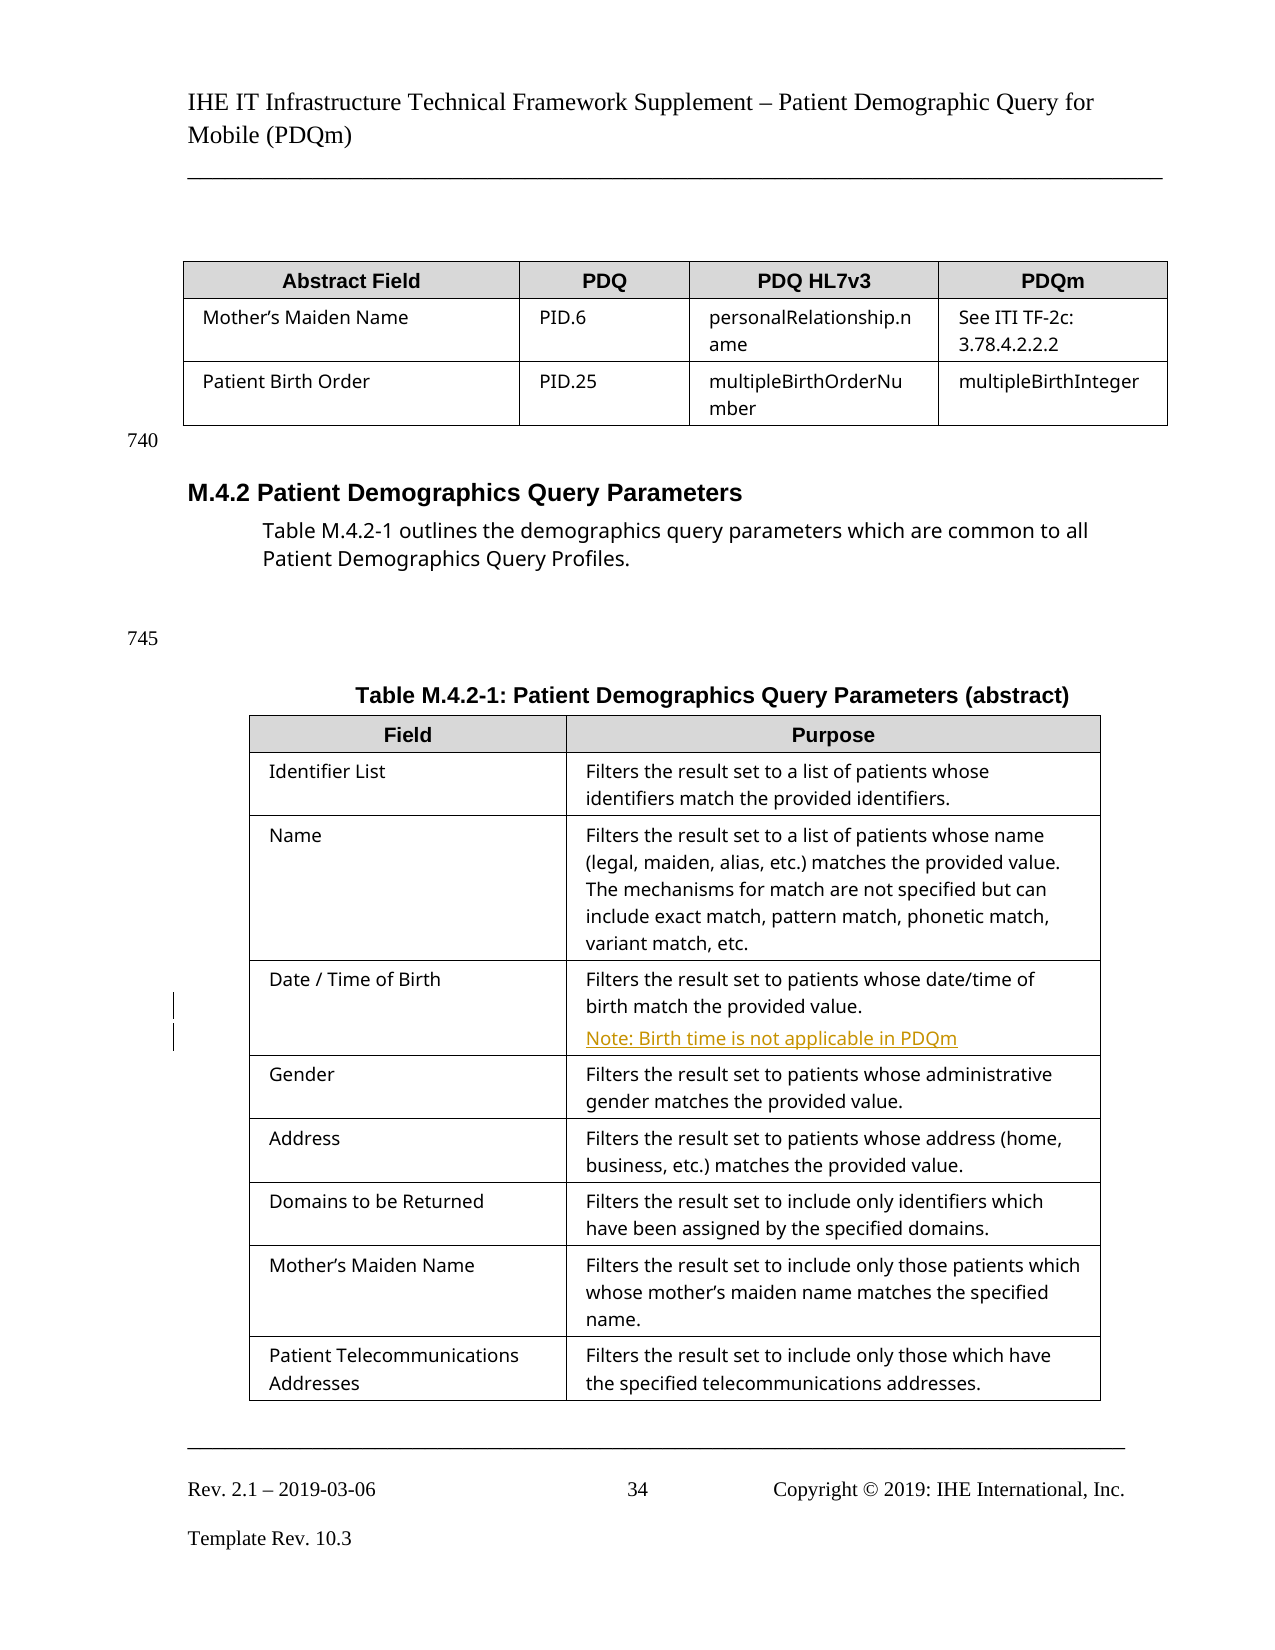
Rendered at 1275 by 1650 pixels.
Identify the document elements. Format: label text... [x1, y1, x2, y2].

table_cell Filters the result set to include only those which have the specified telecommunications addresses. [567, 1337, 1100, 1399]
table_cell Date / Time of Birth [250, 961, 566, 1055]
table_cell Domains to be Returned [250, 1183, 566, 1245]
table_header Abstract Field [184, 262, 519, 298]
subtitle M.4.2 Patient Demographics Query Parameters [187, 478, 1162, 507]
table_cell Patient Telecommunications Addresses [250, 1337, 566, 1399]
title Table M.4.2-1: Patient Demographics Query Parameters (abstract) [262, 682, 1162, 709]
table_cell Filters the result set to include only those patients which whose mother’s maiden name matches the specified name. [567, 1246, 1100, 1336]
table_cell See ITI TF-2c: 3.78.4.2.2.2 [939, 299, 1167, 361]
table_header PDQ HL7v3 [690, 262, 938, 298]
table_cell Filters the result set to patients whose administrative gender matches the provided value. [567, 1056, 1100, 1118]
table_cell multipleBirthOrderNumber [690, 362, 938, 425]
table_header PDQ [520, 262, 689, 298]
table_header PDQm [939, 262, 1167, 298]
table_cell Address [250, 1119, 566, 1182]
table_cell multipleBirthInteger [939, 362, 1167, 425]
text Table M.4.2-1 outlines the demographics query parameters which are common to all Patient Demographics Query Profiles. [262, 517, 1162, 571]
table_cell personalRelationship.name [690, 299, 938, 361]
table_cell Filters the result set to include only identifiers which have been assigned by the specified domains. [567, 1183, 1100, 1245]
table_cell Filters the result set to patients whose address (home, business, etc.) matches the provided value. [567, 1119, 1100, 1182]
table_cell Identifier List [250, 753, 566, 815]
table_cell Filters the result set to a list of patients whose identifiers match the provided identifiers. [567, 753, 1100, 815]
table_cell Gender [250, 1056, 566, 1118]
table_cell Mother’s Maiden Name [250, 1246, 566, 1336]
table_cell Filters the result set to a list of patients whose name (legal, maiden, alias, etc.) matches the provided value. The mechanisms for match are not specified but can include exact match, pattern match, phonetic match, variant match, etc. [567, 816, 1100, 960]
table_cell Name [250, 816, 566, 960]
table_header Purpose [567, 716, 1100, 752]
table_header Field [250, 716, 566, 752]
table_cell Patient Birth Order [184, 362, 519, 425]
table_cell PID.25 [520, 362, 689, 425]
table_cell PID.6 [520, 299, 689, 361]
table_cell Filters the result set to patients whose date/time of birth match the provided value. [567, 961, 1100, 1055]
table_cell Mother’s Maiden Name [184, 299, 519, 361]
